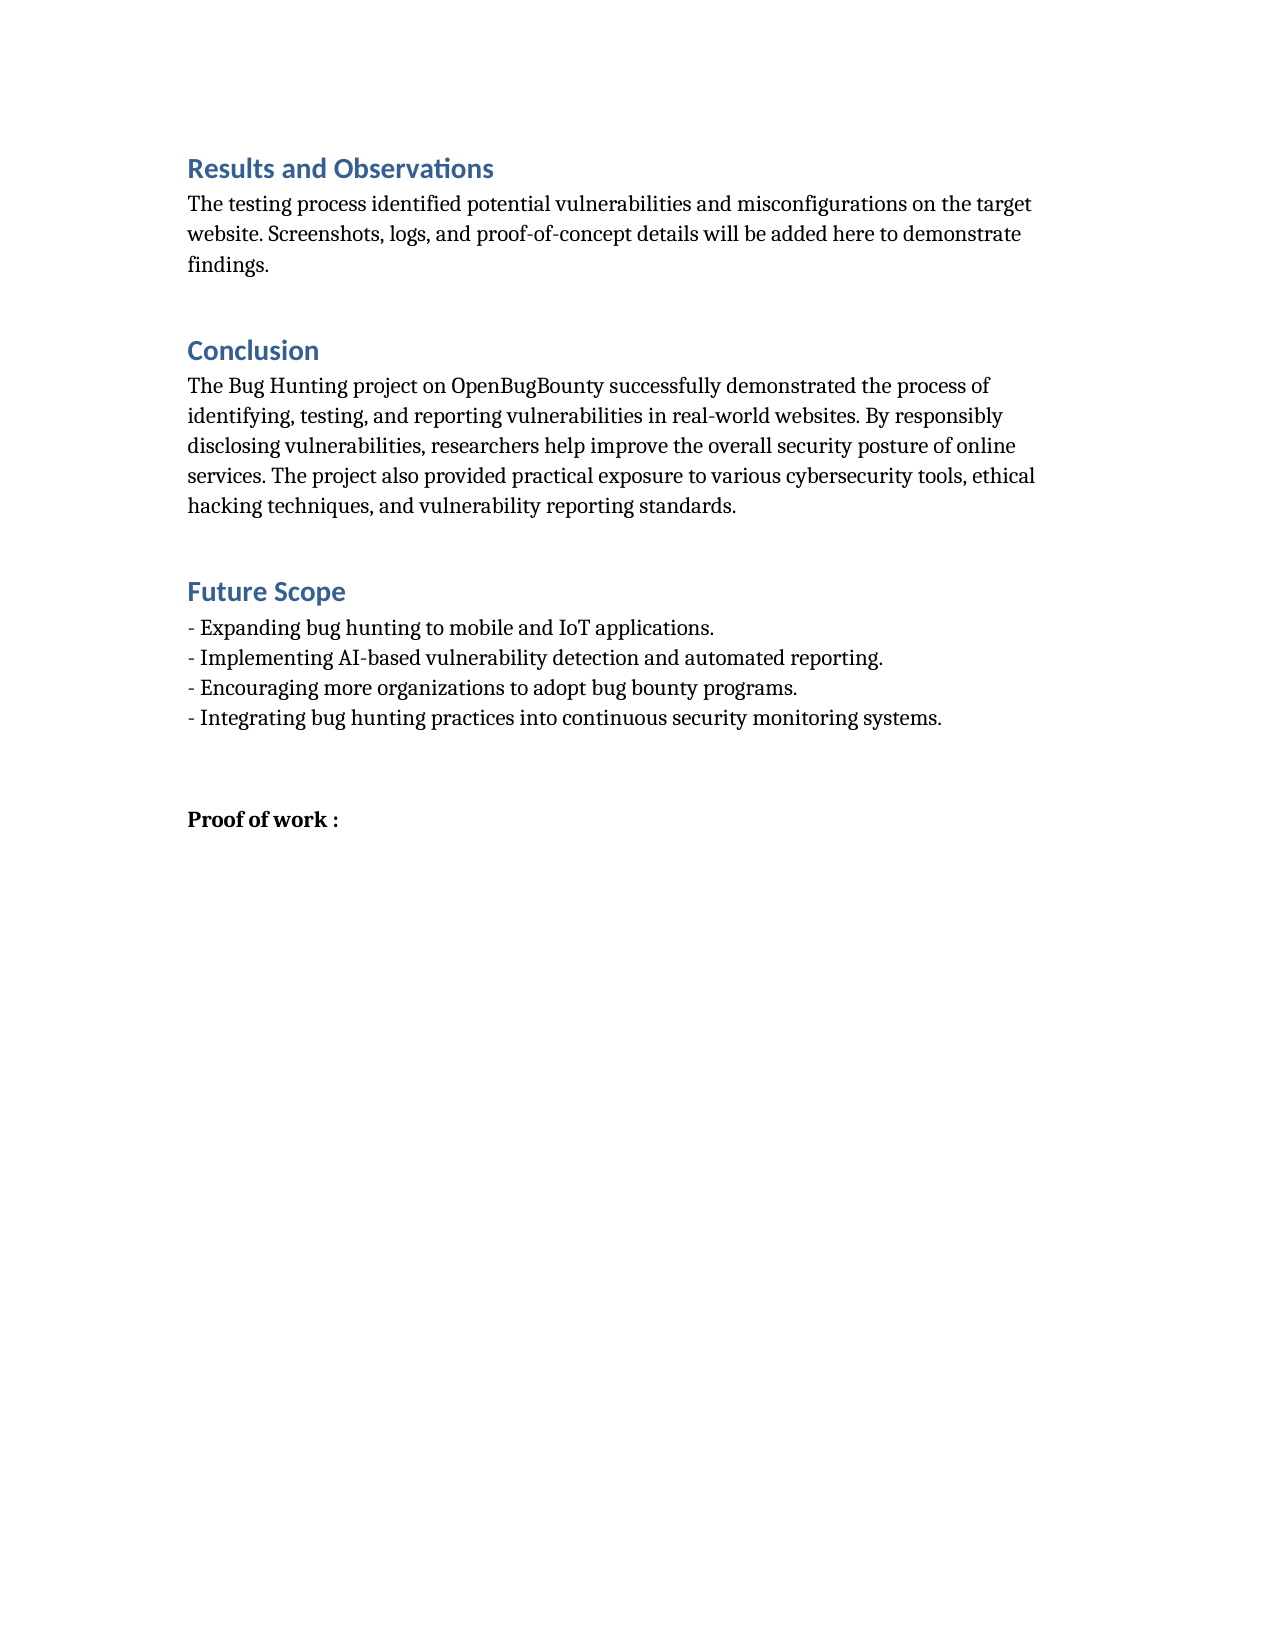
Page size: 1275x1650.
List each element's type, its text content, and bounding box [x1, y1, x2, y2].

subtitle Future Scope [187, 573, 1087, 609]
subtitle Results and Observations [187, 150, 1087, 186]
subtitle Conclusion [187, 332, 1087, 367]
text The testing process identified potential vulnerabilities and misconfigurations on the target website. Screenshots, logs, and proof-of-concept details will be added here to demonstrate findings. [187, 191, 1087, 278]
text - Expanding bug hunting to mobile and IoT applications. - Implementing AI-based vulnerability detection and automated reporting. - Encouraging more organizations to adopt bug bounty programs. - Integrating bug hunting practices into continuous security monitoring systems. [187, 614, 1087, 731]
text Proof of work : [187, 807, 1087, 833]
text The Bug Hunting project on OpenBugBounty successfully demonstrated the process of identifying, testing, and reporting vulnerabilities in real-world websites. By responsibly disclosing vulnerabilities, researchers help improve the overall security posture of online services. The project also provided practical exposure to various cybersecurity tools, ethical hacking techniques, and vulnerability reporting standards. [187, 372, 1087, 520]
